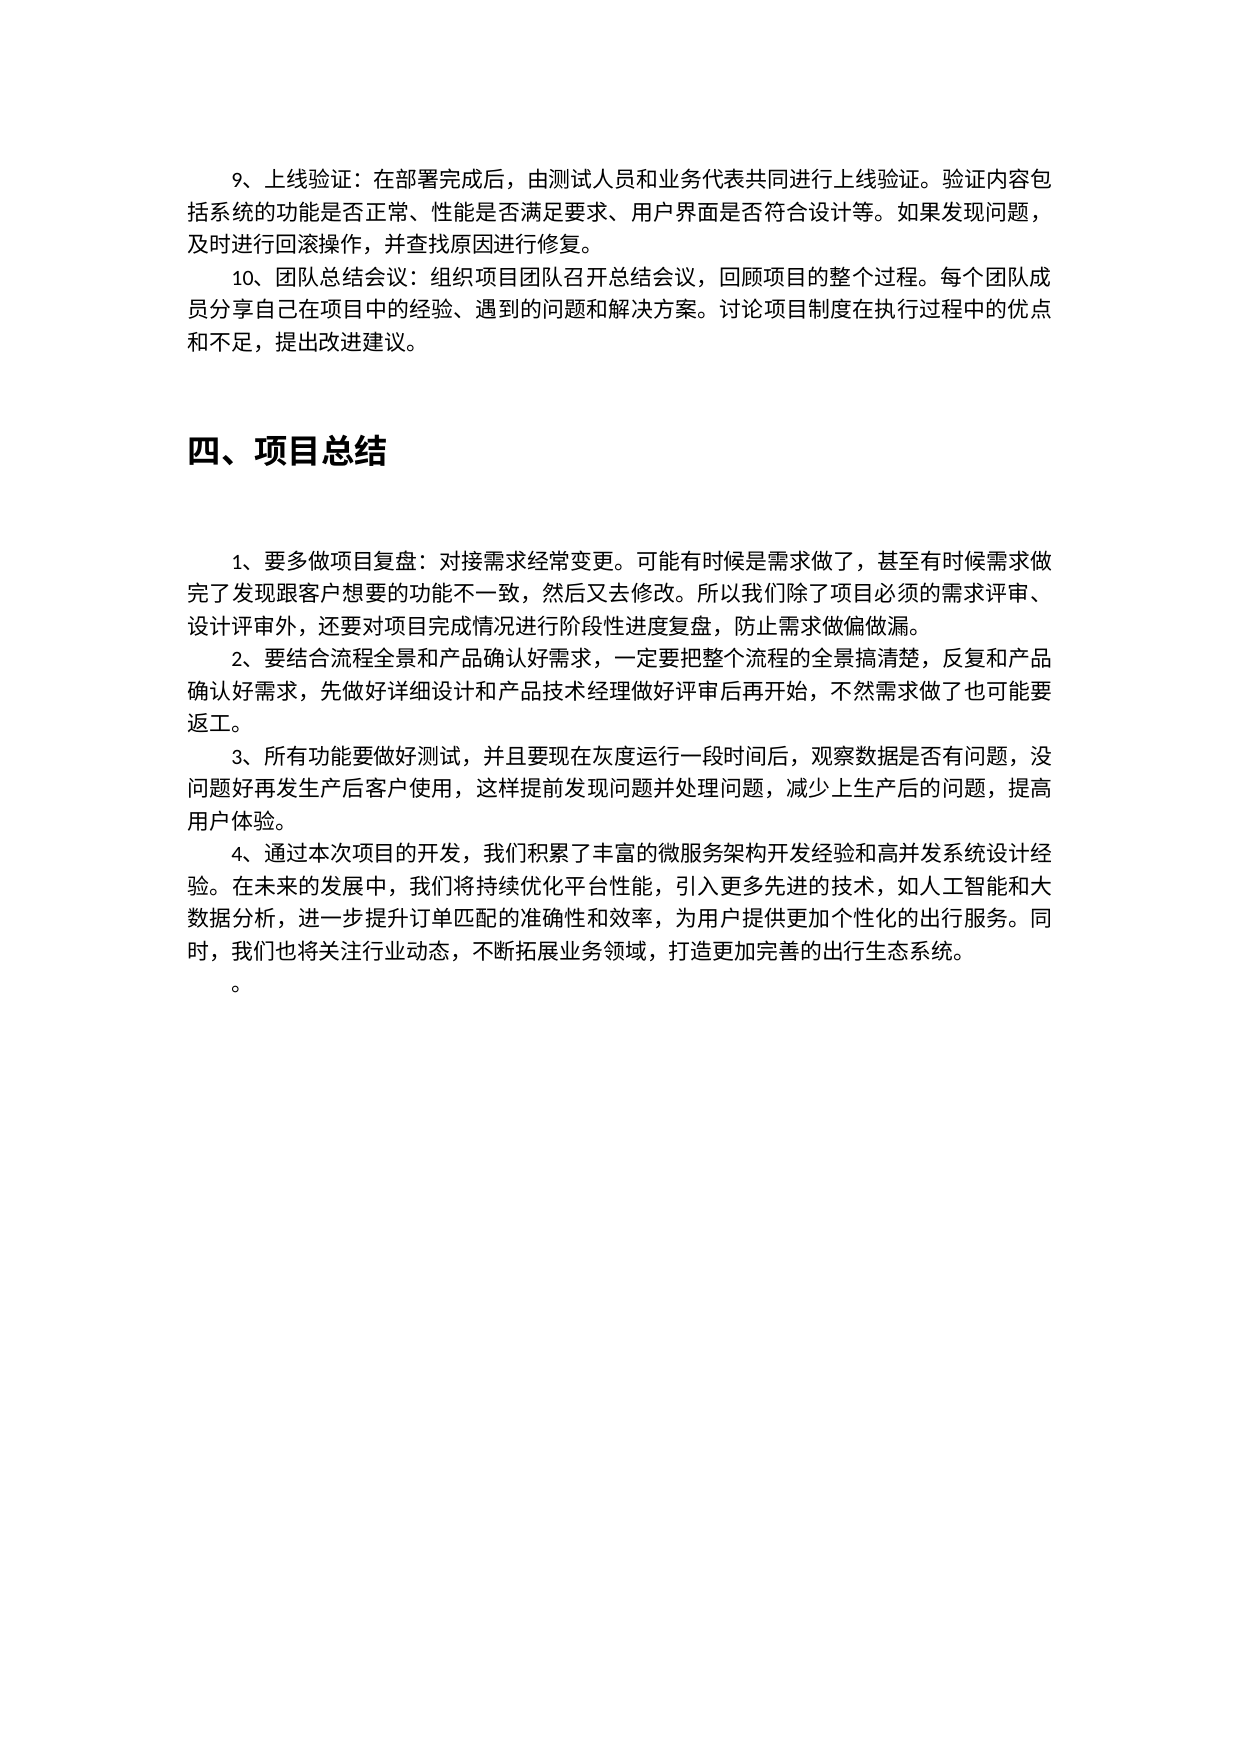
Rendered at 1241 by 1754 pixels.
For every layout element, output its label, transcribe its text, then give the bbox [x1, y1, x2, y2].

list 3、所有功能要做好测试，并且要现在灰度运行一段时间后，观察数据是否有问题，没问题好再发生产后客户使用，这样提前发现问题并处理问题，减少上生产后的问题，提高用户体验。 [187, 738, 1053, 836]
list 。 [187, 966, 1053, 998]
list 4、通过本次项目的开发，我们积累了丰富的微服务架构开发经验和高并发系统设计经验。在未来的发展中，我们将持续优化平台性能，引入更多先进的技术，如人工智能和大数据分析，进一步提升订单匹配的准确性和效率，为用户提供更加个性化的出行服务。同时，我们也将关注行业动态，不断拓展业务领域，打造更加完善的出行生态系统。 [187, 836, 1053, 966]
list 2、要结合流程全景和产品确认好需求，一定要把整个流程的全景搞清楚，反复和产品确认好需求，先做好详细设计和产品技术经理做好评审后再开始，不然需求做了也可能要返工。 [187, 641, 1053, 738]
subtitle 项目总结 [187, 417, 1053, 482]
list 团队总结会议：组织项目团队召开总结会议，回顾项目的整个过程。每个团队成员分享自己在项目中的经验、遇到的问题和解决方案。讨论项目制度在执行过程中的优点和不足，提出改进建议。 [187, 259, 1053, 357]
list 1、要多做项目复盘：对接需求经常变更。可能有时候是需求做了，甚至有时候需求做完了发现跟客户想要的功能不一致，然后又去修改。所以我们除了项目必须的需求评审、设计评审外，还要对项目完成情况进行阶段性进度复盘，防止需求做偏做漏。 [187, 543, 1053, 641]
list 上线验证：在部署完成后，由测试人员和业务代表共同进行上线验证。验证内容包括系统的功能是否正常、性能是否满足要求、用户界面是否符合设计等。如果发现问题，及时进行回滚操作，并查找原因进行修复。 [187, 162, 1053, 259]
